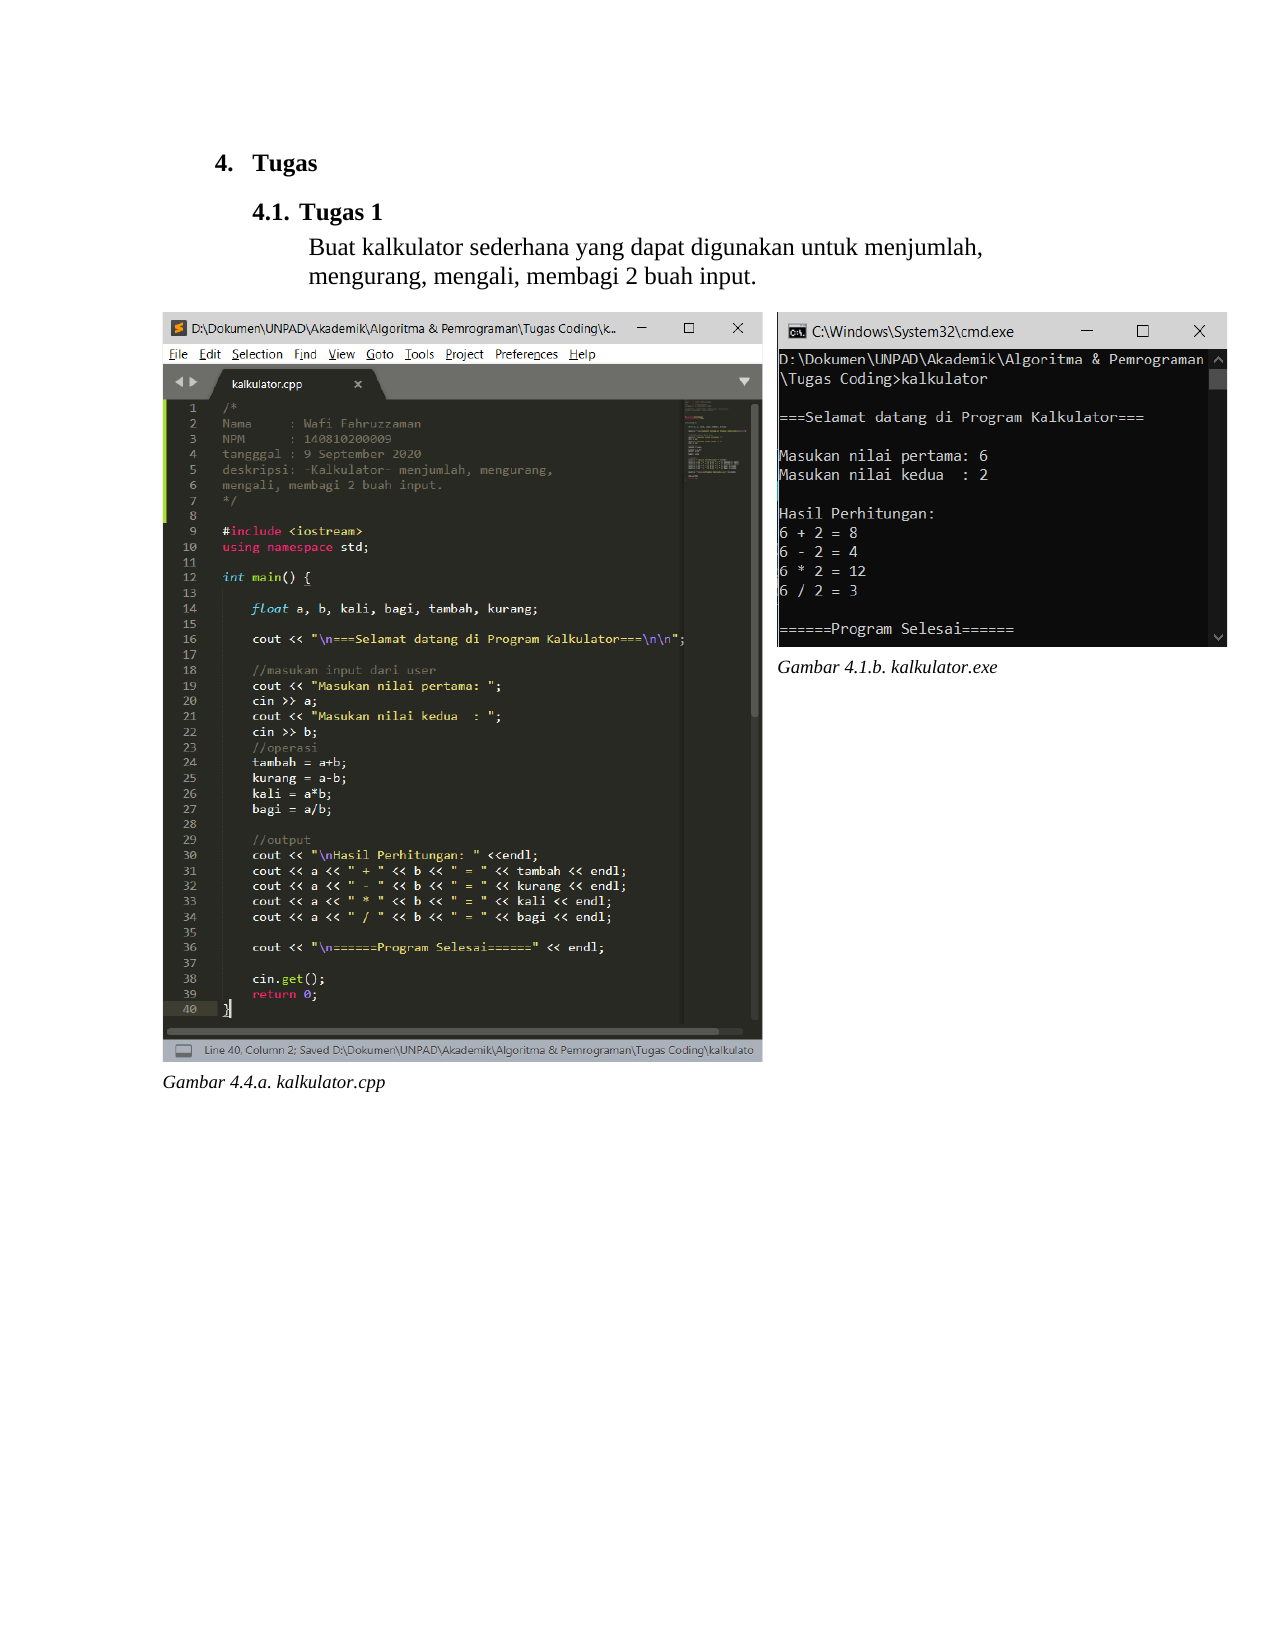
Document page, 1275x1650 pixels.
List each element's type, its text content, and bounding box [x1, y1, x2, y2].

list Tugas 1 [252, 197, 1096, 226]
picture [162, 312, 763, 1062]
subtitle Tugas [214, 148, 1096, 177]
picture [777, 312, 1228, 647]
list Buat kalkulator sederhana yang dapat digunakan untuk menjumlah, mengurang, mengali, membagi 2 buah input. [308, 232, 1096, 290]
